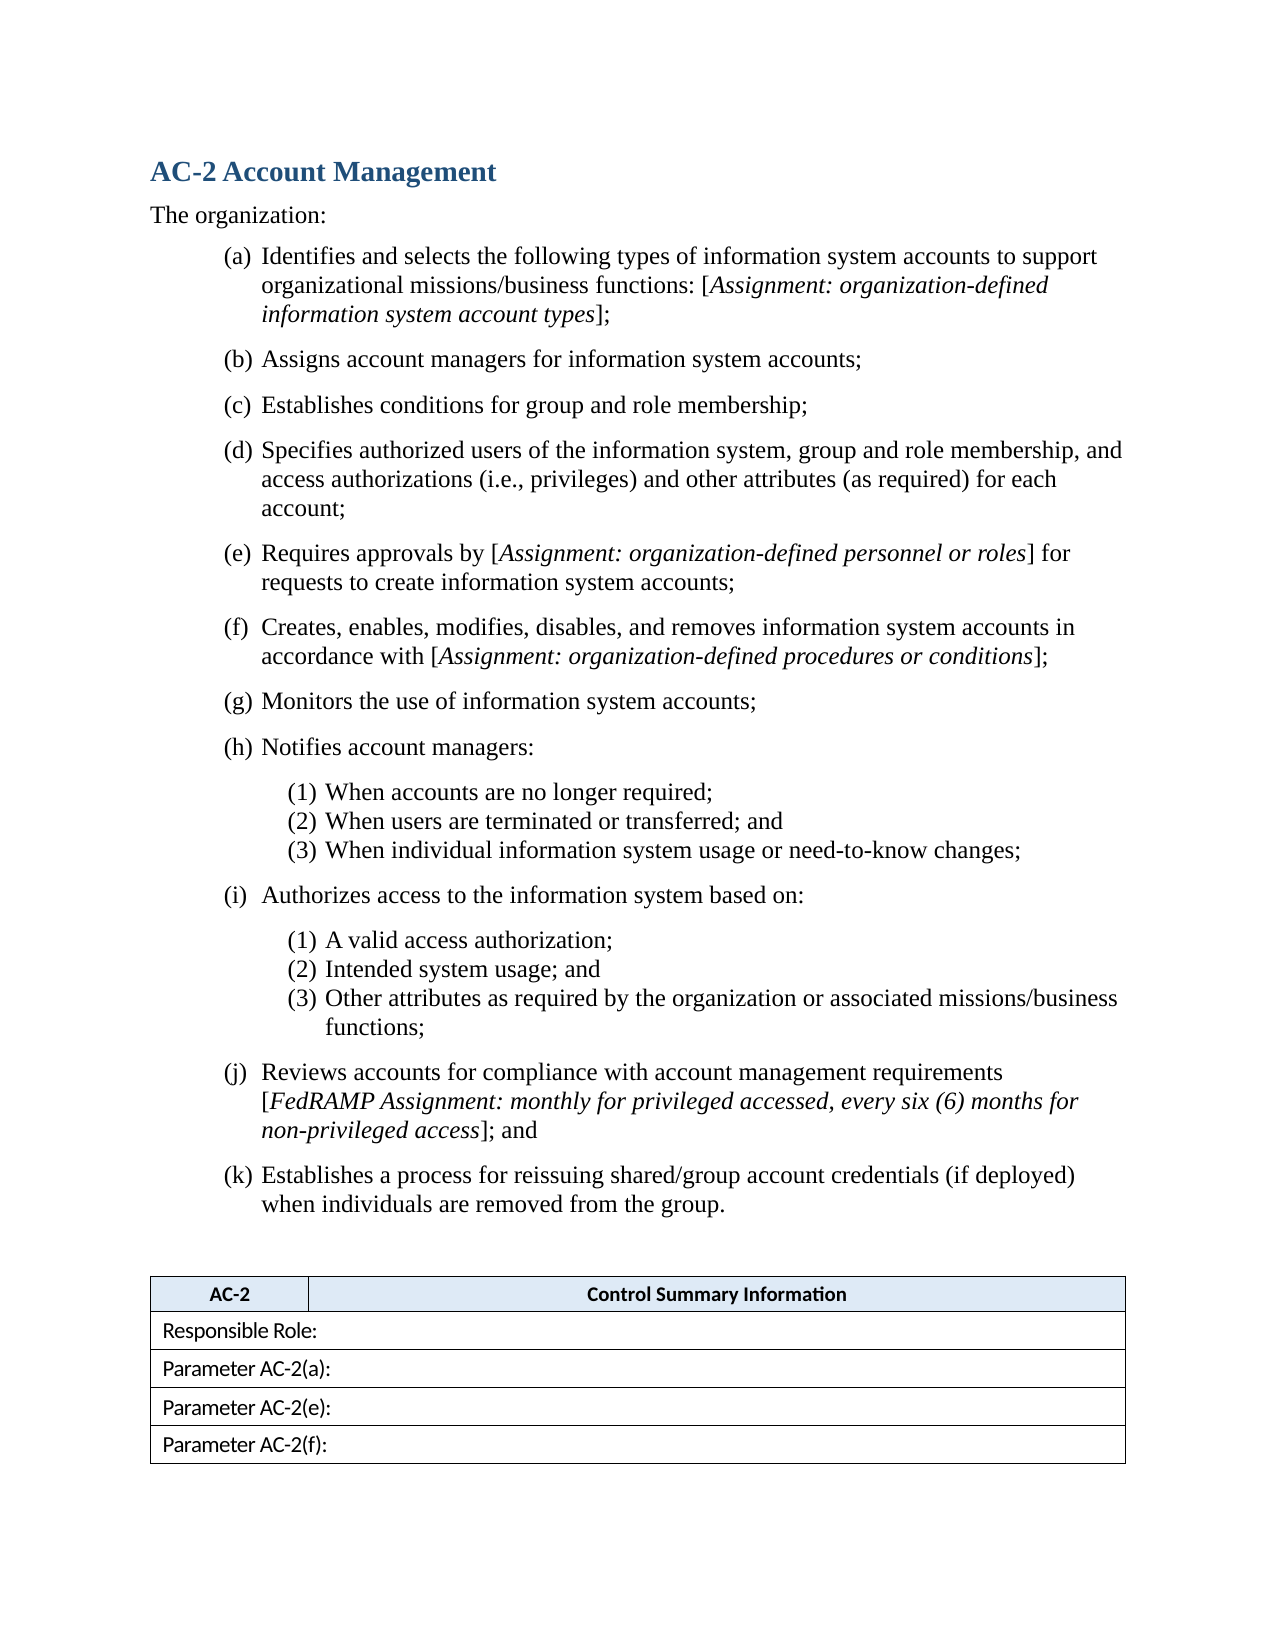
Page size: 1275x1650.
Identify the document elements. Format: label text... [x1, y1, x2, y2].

list Authorizes access to the information system based on: [223, 880, 1125, 909]
list Identifies and selects the following types of information system accounts to support organizational missions/business functions: [Assignment: organization-defined information system account types]; [223, 241, 1125, 328]
list Assigns account managers for information system accounts; [223, 344, 1125, 373]
list Reviews accounts for compliance with account management requirements [FedRAMP Assignment: monthly for privileged accessed, every six (6) months for non-privileged access]; and [223, 1057, 1125, 1143]
table_cell Responsible Role: [151, 1312, 1125, 1349]
list Intended system usage; and [287, 954, 1125, 983]
list A valid access authorization; [287, 926, 1125, 954]
list Requires approvals by [Assignment: organization-defined personnel or roles] for requests to create information system accounts; [223, 538, 1125, 596]
list Other attributes as required by the organization or associated missions/business functions; [287, 983, 1125, 1041]
table_cell Parameter AC-2(e): [151, 1388, 1125, 1425]
list Creates, enables, modifies, disables, and removes information system accounts in accordance with [Assignment: organization-defined procedures or conditions]; [223, 612, 1125, 670]
table_header AC-2 [151, 1277, 308, 1311]
table_cell Parameter AC-2(a): [151, 1350, 1125, 1387]
list Establishes a process for reissuing shared/group account credentials (if deployed) when individuals are removed from the group. [223, 1160, 1125, 1218]
list Notifies account managers: [223, 732, 1125, 761]
text The organization: [150, 200, 1125, 229]
list Specifies authorized users of the information system, group and role membership, and access authorizations (i.e., privileges) and other attributes (as required) for each account; [223, 435, 1125, 521]
list Monitors the use of information system accounts; [223, 686, 1125, 715]
list When users are terminated or transferred; and [287, 806, 1125, 835]
list Establishes conditions for group and role membership; [223, 390, 1125, 418]
table_cell Parameter AC-2(f): [151, 1426, 1125, 1463]
table_header Control Summary Information [309, 1277, 1125, 1311]
subtitle AC-2 Account Management [150, 154, 1125, 188]
list When accounts are no longer required; [287, 777, 1125, 806]
list When individual information system usage or need-to-know changes; [287, 835, 1125, 863]
